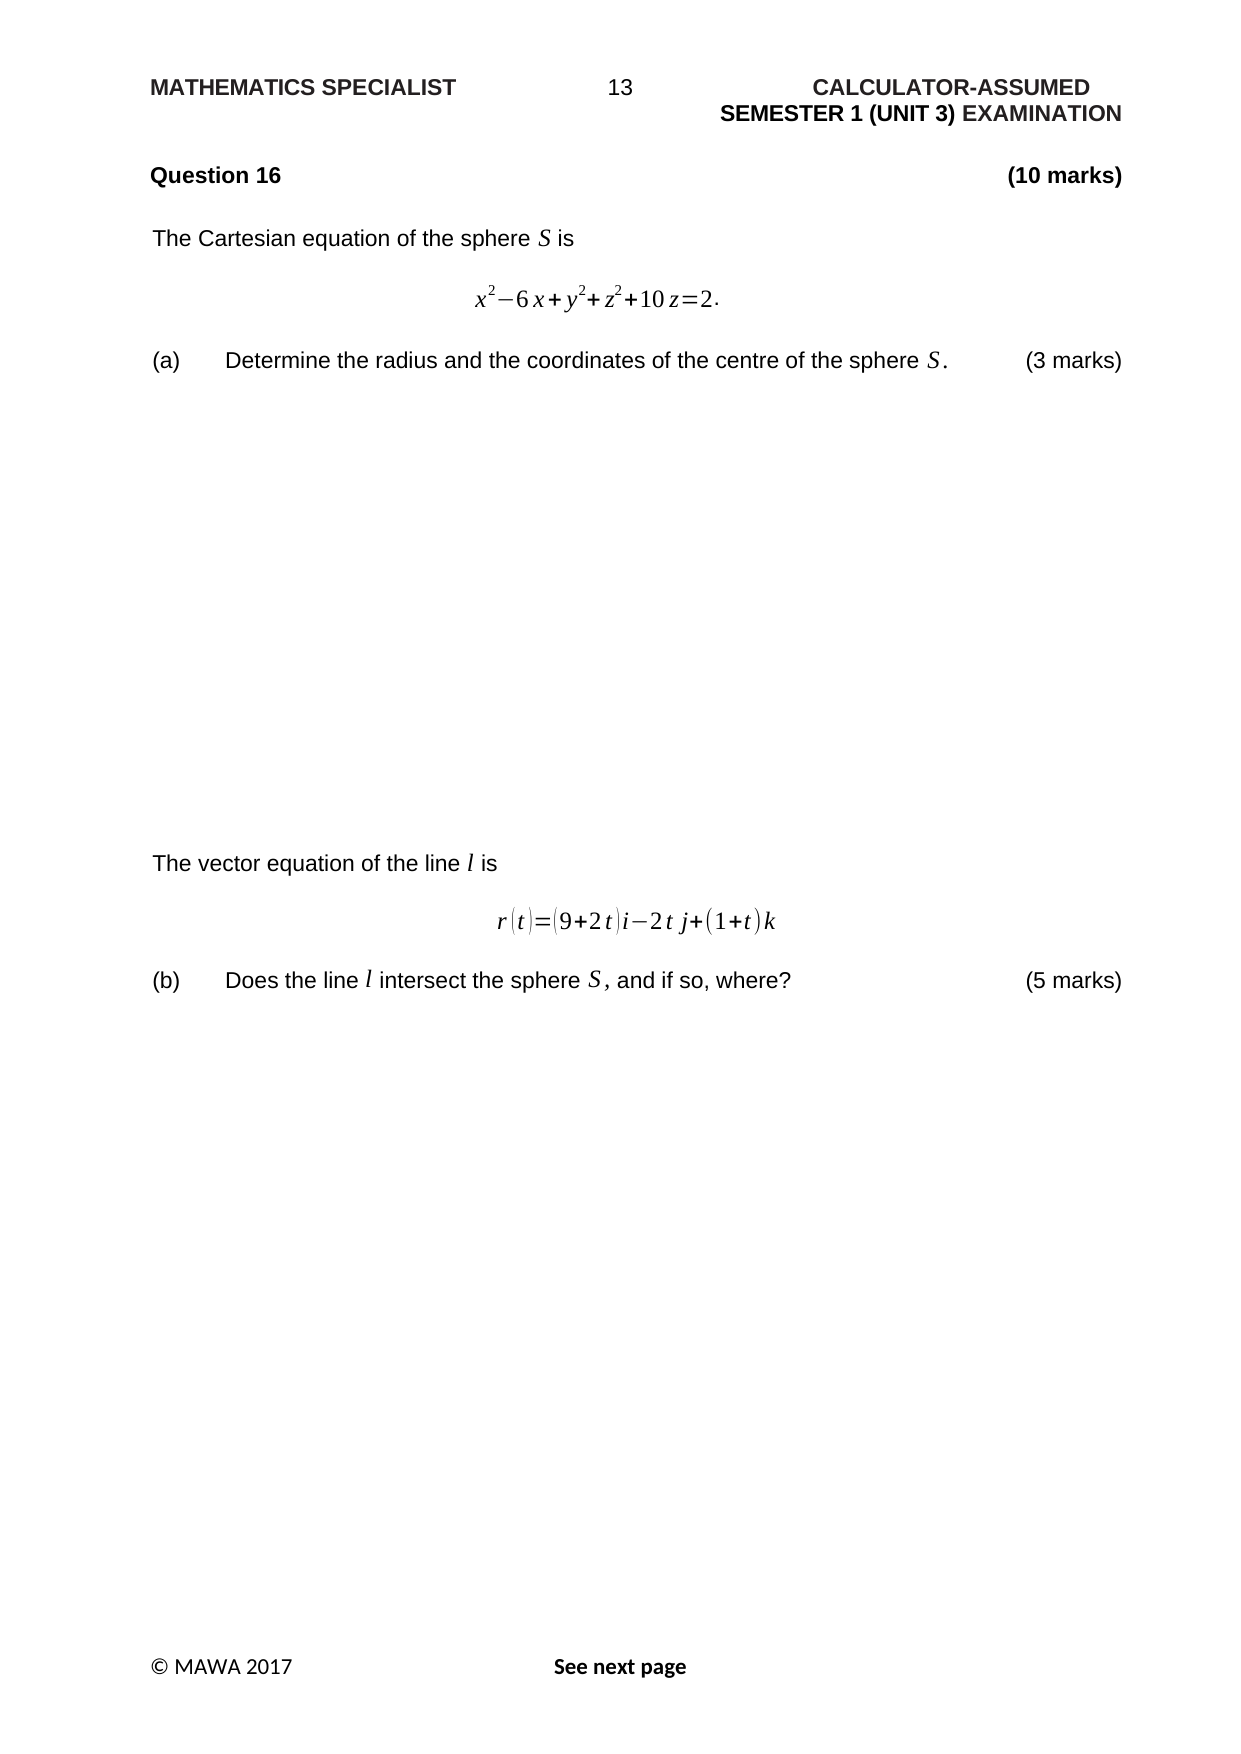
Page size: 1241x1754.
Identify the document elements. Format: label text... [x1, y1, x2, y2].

text (a) Determine the radius and the coordinates of the centre of the sphere (3 marks) [152, 346, 1122, 374]
text The Cartesian equation of the sphere is [152, 225, 1122, 252]
text Question 16 (10 marks) [150, 162, 1122, 189]
text . [206, 281, 1122, 312]
text The vector equation of the line is [152, 850, 1122, 877]
text (b) Does the line intersect the sphere and if so, where? (5 marks) [152, 966, 1122, 994]
